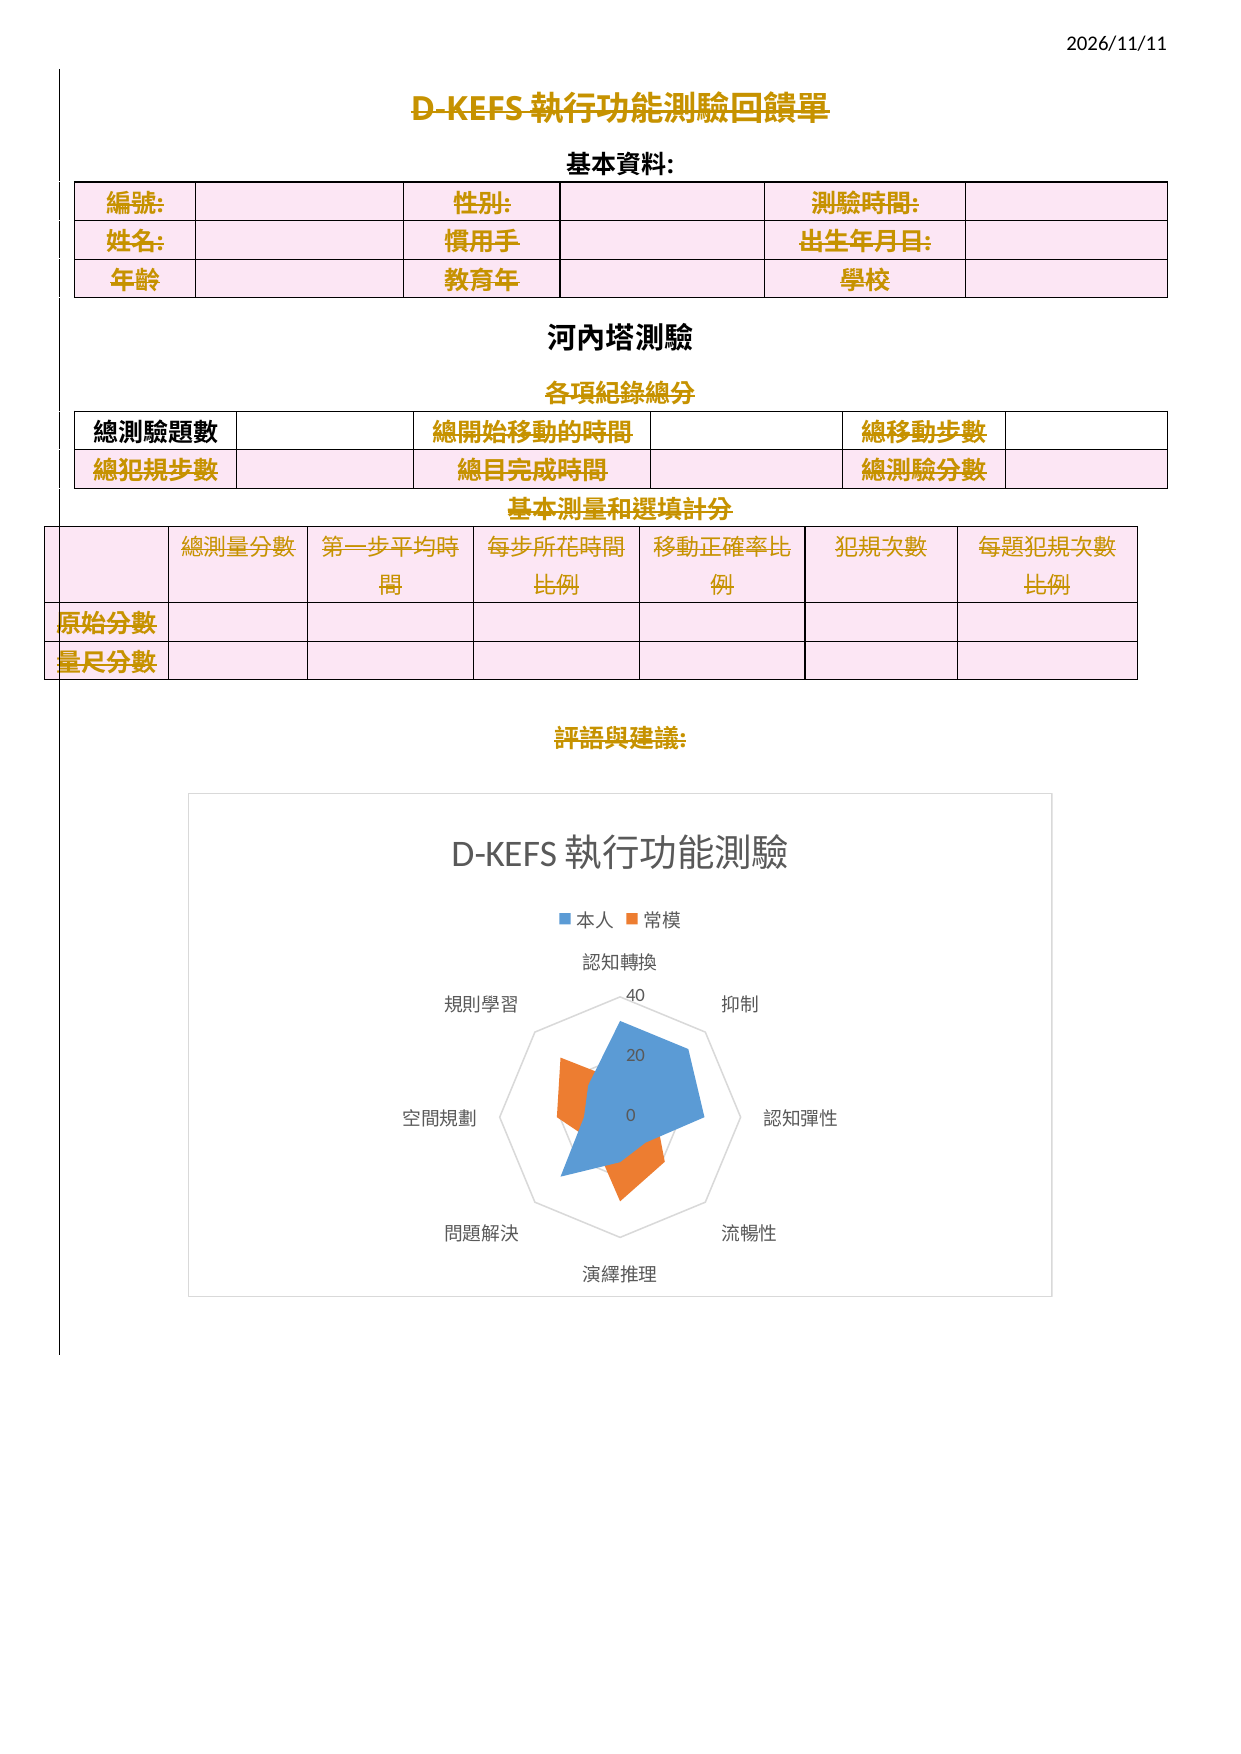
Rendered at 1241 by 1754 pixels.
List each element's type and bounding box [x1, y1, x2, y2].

table_header [414, 412, 650, 449]
table_header [75, 412, 236, 449]
table_header [651, 412, 842, 449]
table_header [1006, 412, 1167, 449]
table_header [237, 412, 413, 449]
table_header [843, 412, 1005, 449]
